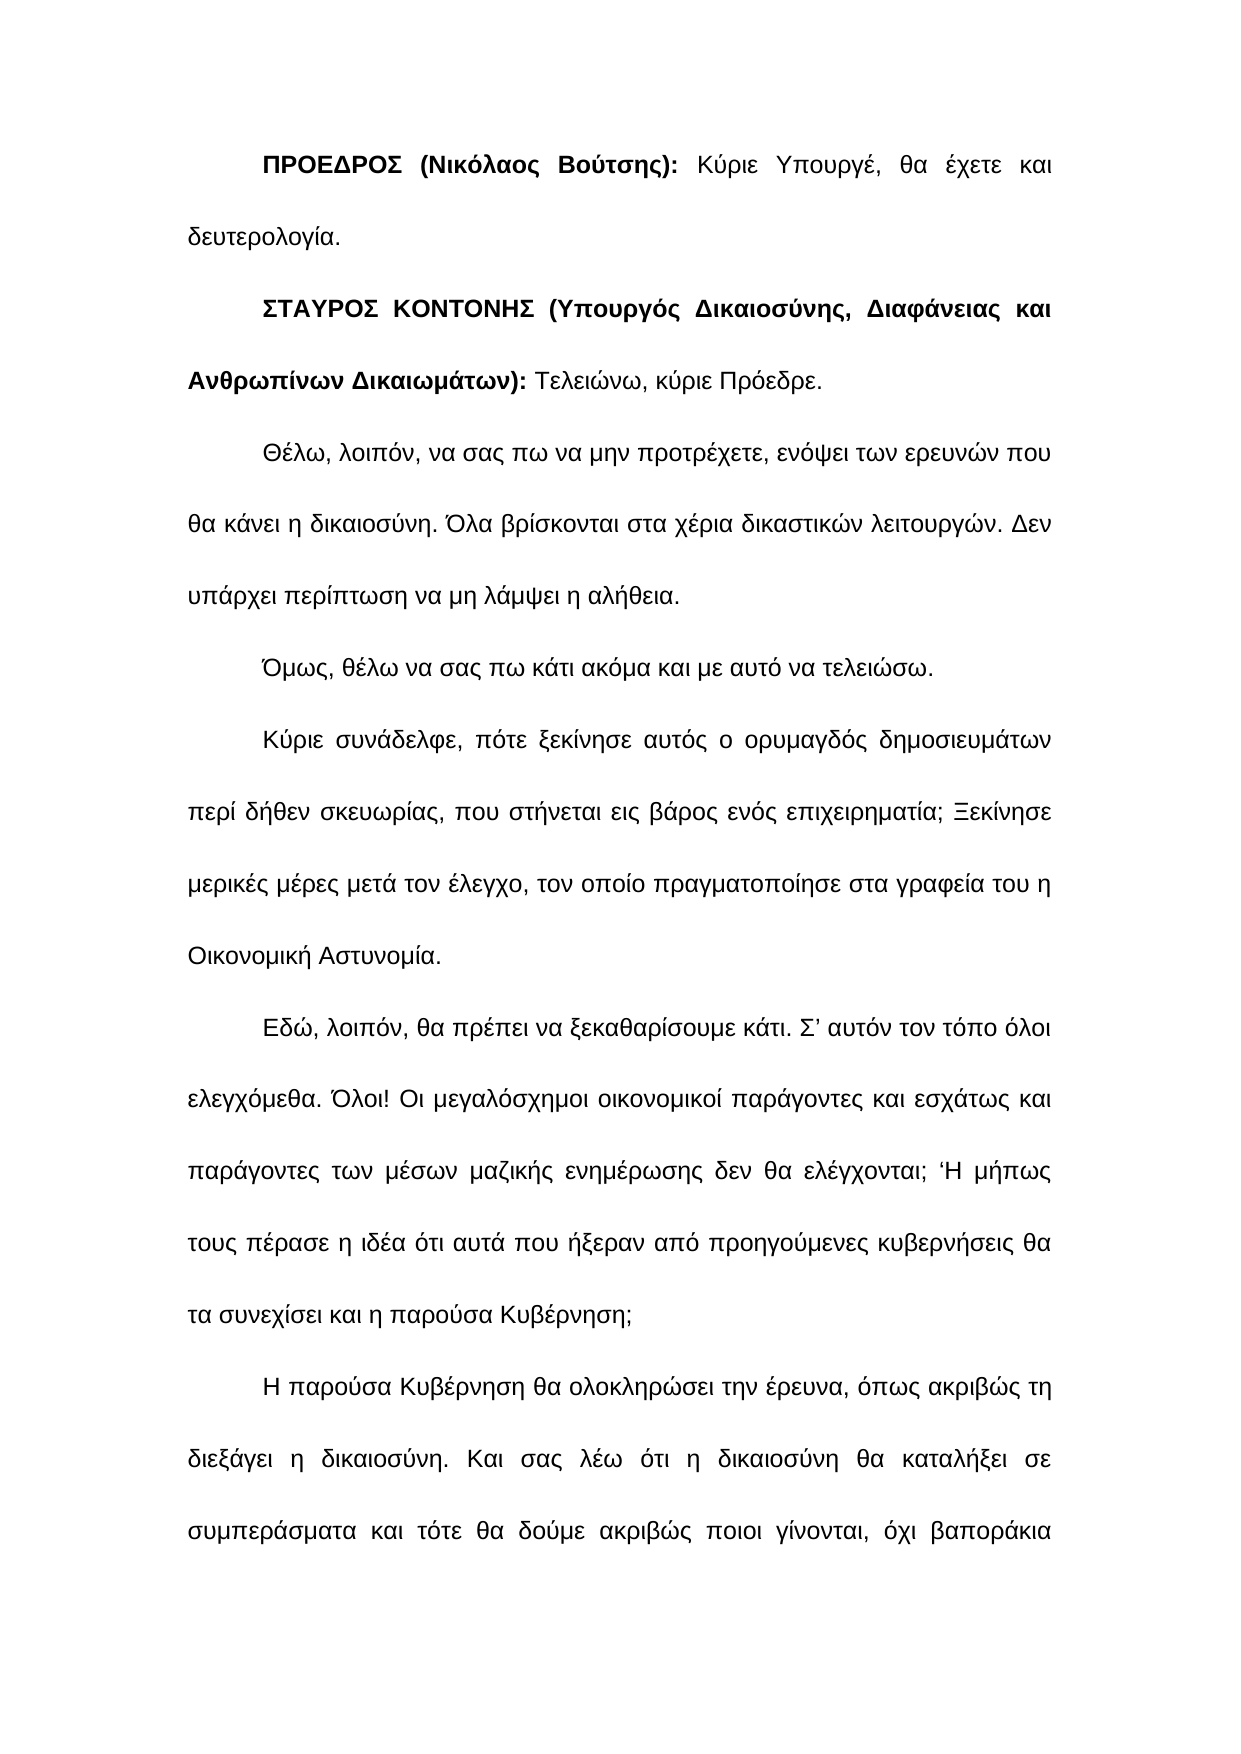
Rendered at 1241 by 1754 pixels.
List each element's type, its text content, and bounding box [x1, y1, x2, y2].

text Θέλω, λοιπόν, να σας πω να μην προτρέχετε, ενόψει των ερευνών που θα κάνει η δικαιοσύνη. Όλα βρίσκονται στα χέρια δικαστικών λειτουργών. Δεν υπάρχει περίπτωση να μη λάμψει η αλήθεια. [187, 437, 1053, 610]
text Όμως, θέλω να σας πω κάτι ακόμα και με αυτό να τελειώσω. [187, 653, 1053, 682]
text ΠΡΟΕΔΡΟΣ (Νικόλαος Βούτσης): Κύριε Υπουργέ, θα έχετε και δευτερολογία. [187, 150, 1053, 251]
text ΣΤΑΥΡΟΣ ΚΟΝΤΟΝΗΣ (Υπουργός Δικαιοσύνης, Διαφάνειας και Ανθρωπίνων Δικαιωμάτων): Τελειώνω, κύριε Πρόεδρε. [187, 294, 1053, 394]
text Κύριε συνάδελφε, πότε ξεκίνησε αυτός ο ορυμαγδός δημοσιευμάτων περί δήθεν σκευωρίας, που στήνεται εις βάρος ενός επιχειρηματία; Ξεκίνησε μερικές μέρες μετά τον έλεγχο, τον οποίο πραγματοποίησε στα γραφεία του η Οικονομική Αστυνομία. [187, 725, 1053, 969]
text Εδώ, λοιπόν, θα πρέπει να ξεκαθαρίσουμε κάτι. Σ’ αυτόν τον τόπο όλοι ελεγχόμεθα. Όλοι! Οι μεγαλόσχημοι οικονομικοί παράγοντες και εσχάτως και παράγοντες των μέσων μαζικής ενημέρωσης δεν θα ελέγχονται; ‘Η μήπως τους πέρασε η ιδέα ότι αυτά που ήξεραν από προηγούμενες κυβερνήσεις θα τα συνεχίσει και η παρούσα Κυβέρνηση; [187, 1012, 1053, 1329]
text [187, 1372, 1053, 1544]
